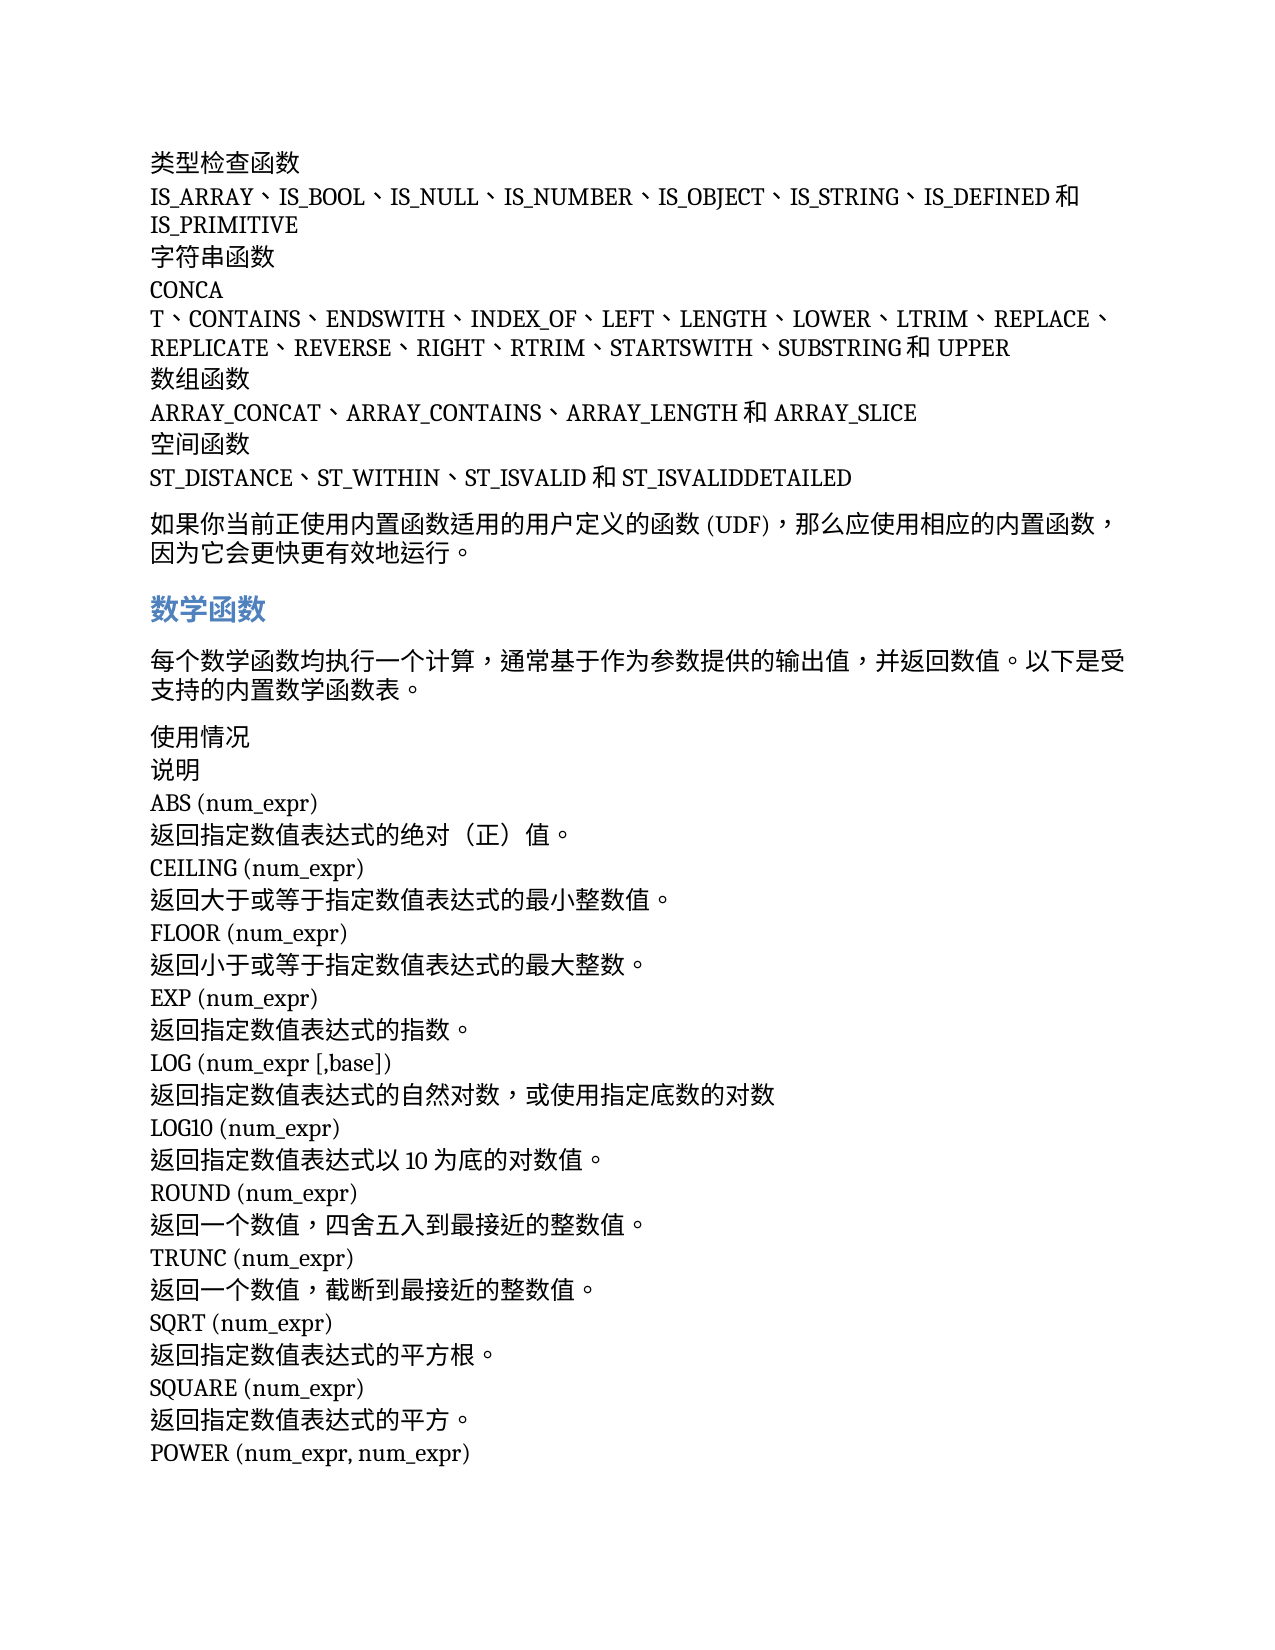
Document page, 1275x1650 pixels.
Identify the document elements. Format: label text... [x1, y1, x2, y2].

text IS_ARRAY、IS_BOOL、IS_NULL、IS_NUMBER、IS_OBJECT、IS_STRING、IS_DEFINED 和 IS_PRIMITIVE [150, 182, 1125, 240]
text ABS (num_expr) [150, 789, 1125, 818]
text POWER (num_expr, num_expr) [150, 1439, 1125, 1468]
text 返回大于或等于指定数值表达式的最小整数值。 [150, 887, 1125, 916]
text SQUARE (num_expr) [150, 1374, 1125, 1403]
text ST_DISTANCE、ST_WITHIN、ST_ISVALID 和 ST_ISVALIDDETAILED [150, 464, 1125, 492]
text CONCAT、CONTAINS、ENDSWITH、INDEX_OF、LEFT、LENGTH、LOWER、LTRIM、REPLACE、REPLICATE、REVERSE、RIGHT、RTRIM、STARTSWITH、SUBSTRING 和 UPPER [150, 276, 1125, 362]
text 数组函数 [150, 366, 1125, 395]
text LOG10 (num_expr) [150, 1114, 1125, 1143]
text ROUND (num_expr) [150, 1179, 1125, 1208]
text 说明 [150, 757, 1125, 786]
text 返回指定数值表达式的绝对（正）值。 [150, 822, 1125, 851]
text 返回小于或等于指定数值表达式的最大整数。 [150, 952, 1125, 981]
text 空间函数 [150, 431, 1125, 460]
text 返回一个数值，截断到最接近的整数值。 [150, 1277, 1125, 1306]
text CEILING (num_expr) [150, 854, 1125, 883]
text 使用情况 [150, 724, 1125, 753]
text 如果你当前正使用内置函数适用的用户定义的函数 (UDF)，那么应使用相应的内置函数，因为它会更快更有效地运行。 [150, 511, 1125, 569]
text 返回指定数值表达式以 10 为底的对数值。 [150, 1147, 1125, 1176]
text FLOOR (num_expr) [150, 919, 1125, 948]
text EXP (num_expr) [150, 984, 1125, 1013]
text 每个数学函数均执行一个计算，通常基于作为参数提供的输出值，并返回数值。以下是受支持的内置数学函数表。 [150, 648, 1125, 706]
text 字符串函数 [150, 244, 1125, 272]
text ARRAY_CONCAT、ARRAY_CONTAINS、ARRAY_LENGTH 和 ARRAY_SLICE [150, 399, 1125, 427]
text 类型检查函数 [150, 150, 1125, 179]
text LOG (num_expr [,base]) [150, 1049, 1125, 1078]
text 返回指定数值表达式的平方根。 [150, 1342, 1125, 1371]
subtitle 数学函数 [150, 589, 1125, 629]
text TRUNC (num_expr) [150, 1244, 1125, 1273]
text 返回一个数值，四舍五入到最接近的整数值。 [150, 1212, 1125, 1241]
text 返回指定数值表达式的自然对数，或使用指定底数的对数 [150, 1082, 1125, 1111]
text 返回指定数值表达式的平方。 [150, 1407, 1125, 1436]
text 返回指定数值表达式的指数。 [150, 1017, 1125, 1046]
text SQRT (num_expr) [150, 1309, 1125, 1338]
